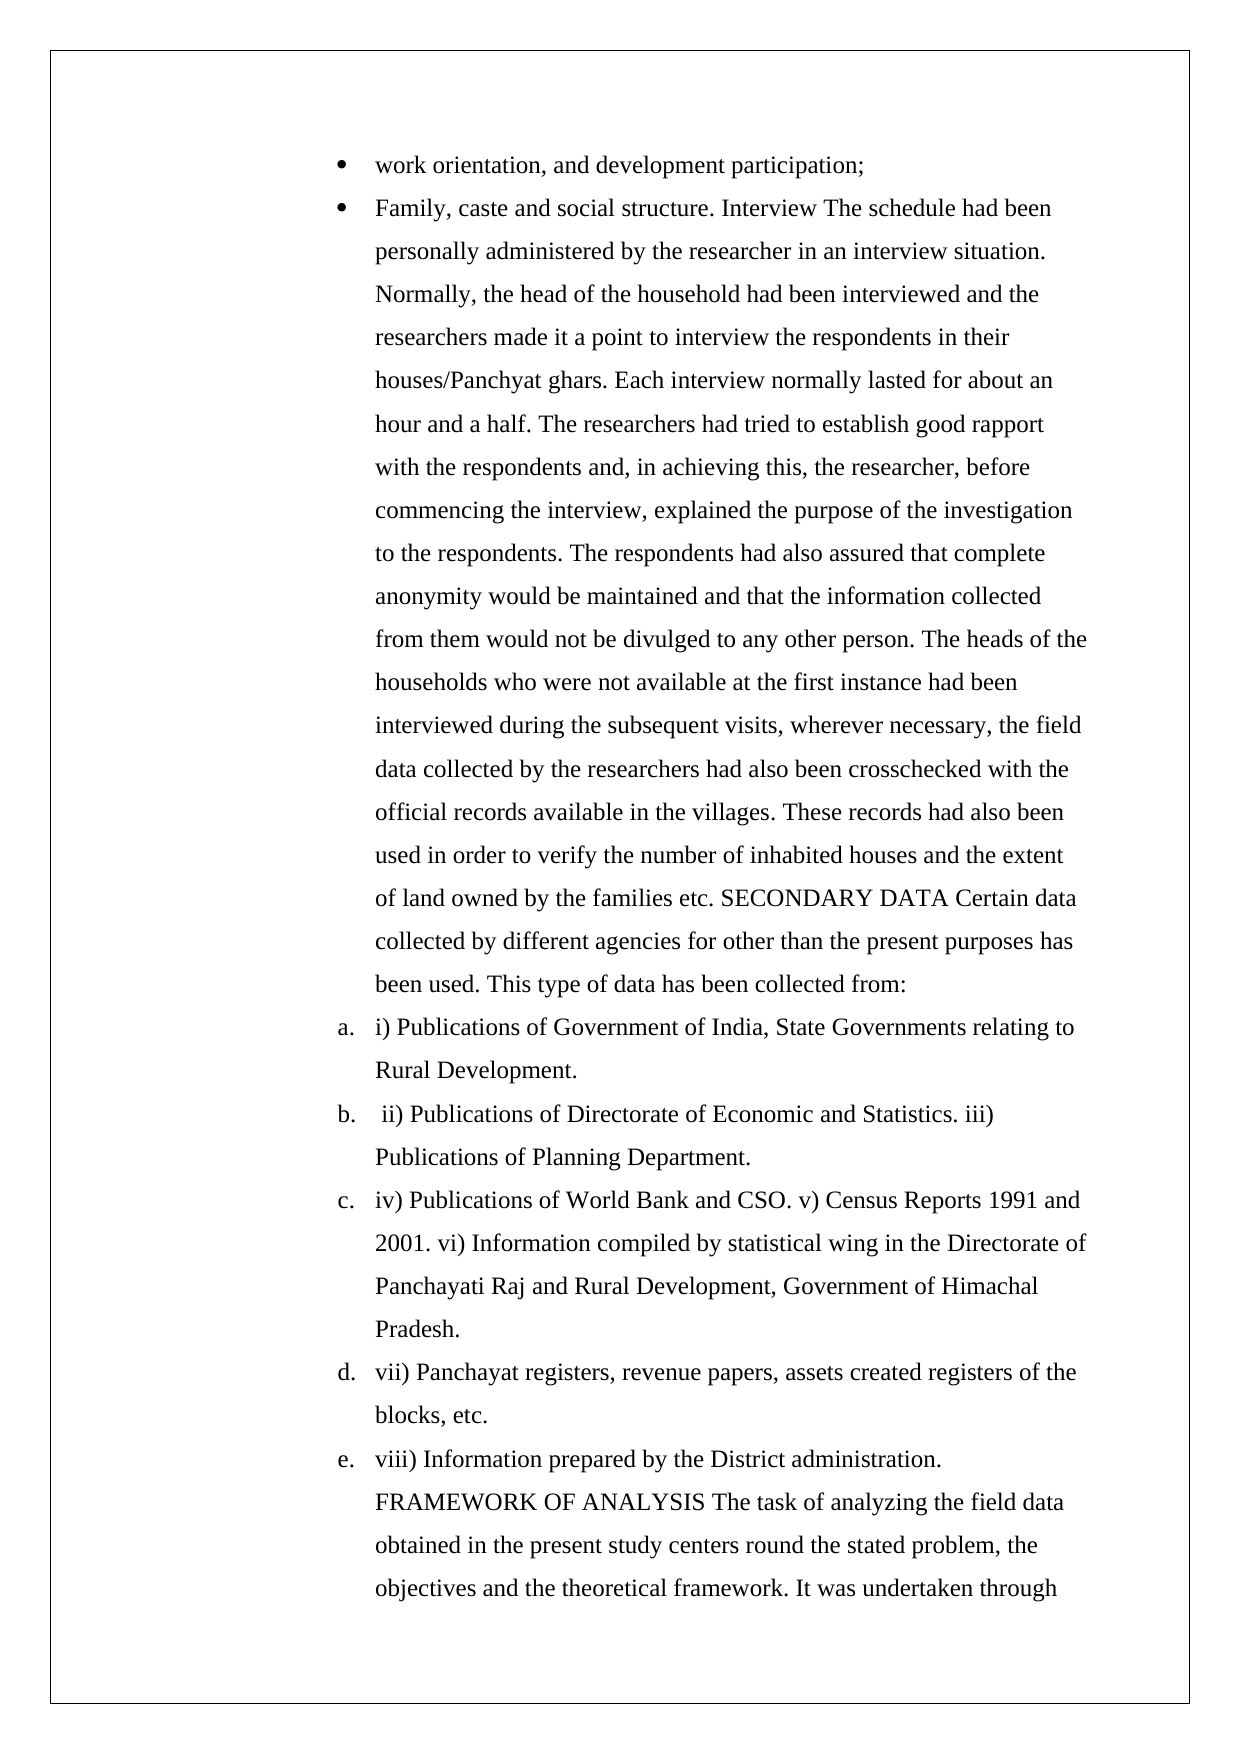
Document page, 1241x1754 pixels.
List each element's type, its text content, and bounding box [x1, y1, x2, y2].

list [337, 1444, 1090, 1602]
list iv) Publications of World Bank and CSO. v) Census Reports 1991 and 2001. vi) Information compiled by statistical wing in the Directorate of Panchayati Raj and Rural Development, Government of Himachal Pradesh. [337, 1185, 1090, 1343]
list Family, caste and social structure. Interview The schedule had been personally administered by the researcher in an interview situation. Normally, the head of the household had been interviewed and the researchers made it a point to interview the respondents in their houses/Panchyat ghars. Each interview normally lasted for about an hour and a half. The researchers had tried to establish good rapport with the respondents and, in achieving this, the researcher, before commencing the interview, explained the purpose of the investigation to the respondents. The respondents had also assured that complete anonymity would be maintained and that the information collected from them would not be divulged to any other person. The heads of the households who were not available at the first instance had been interviewed during the subsequent visits, wherever necessary, the field data collected by the researchers had also been crosschecked with the official records available in the villages. These records had also been used in order to verify the number of inhabited houses and the extent of land owned by the families etc. SECONDARY DATA Certain data collected by different agencies for other than the present purposes has been used. This type of data has been collected from: [337, 193, 1090, 998]
list i) Publications of Government of India, State Governments relating to Rural Development. [337, 1012, 1090, 1084]
list work orientation, and development participation; [337, 150, 1090, 179]
list ii) Publications of Directorate of Economic and Statistics. iii) Publications of Planning Department. [337, 1099, 1090, 1171]
list vii) Panchayat registers, revenue papers, assets created registers of the blocks, etc. [337, 1357, 1090, 1429]
